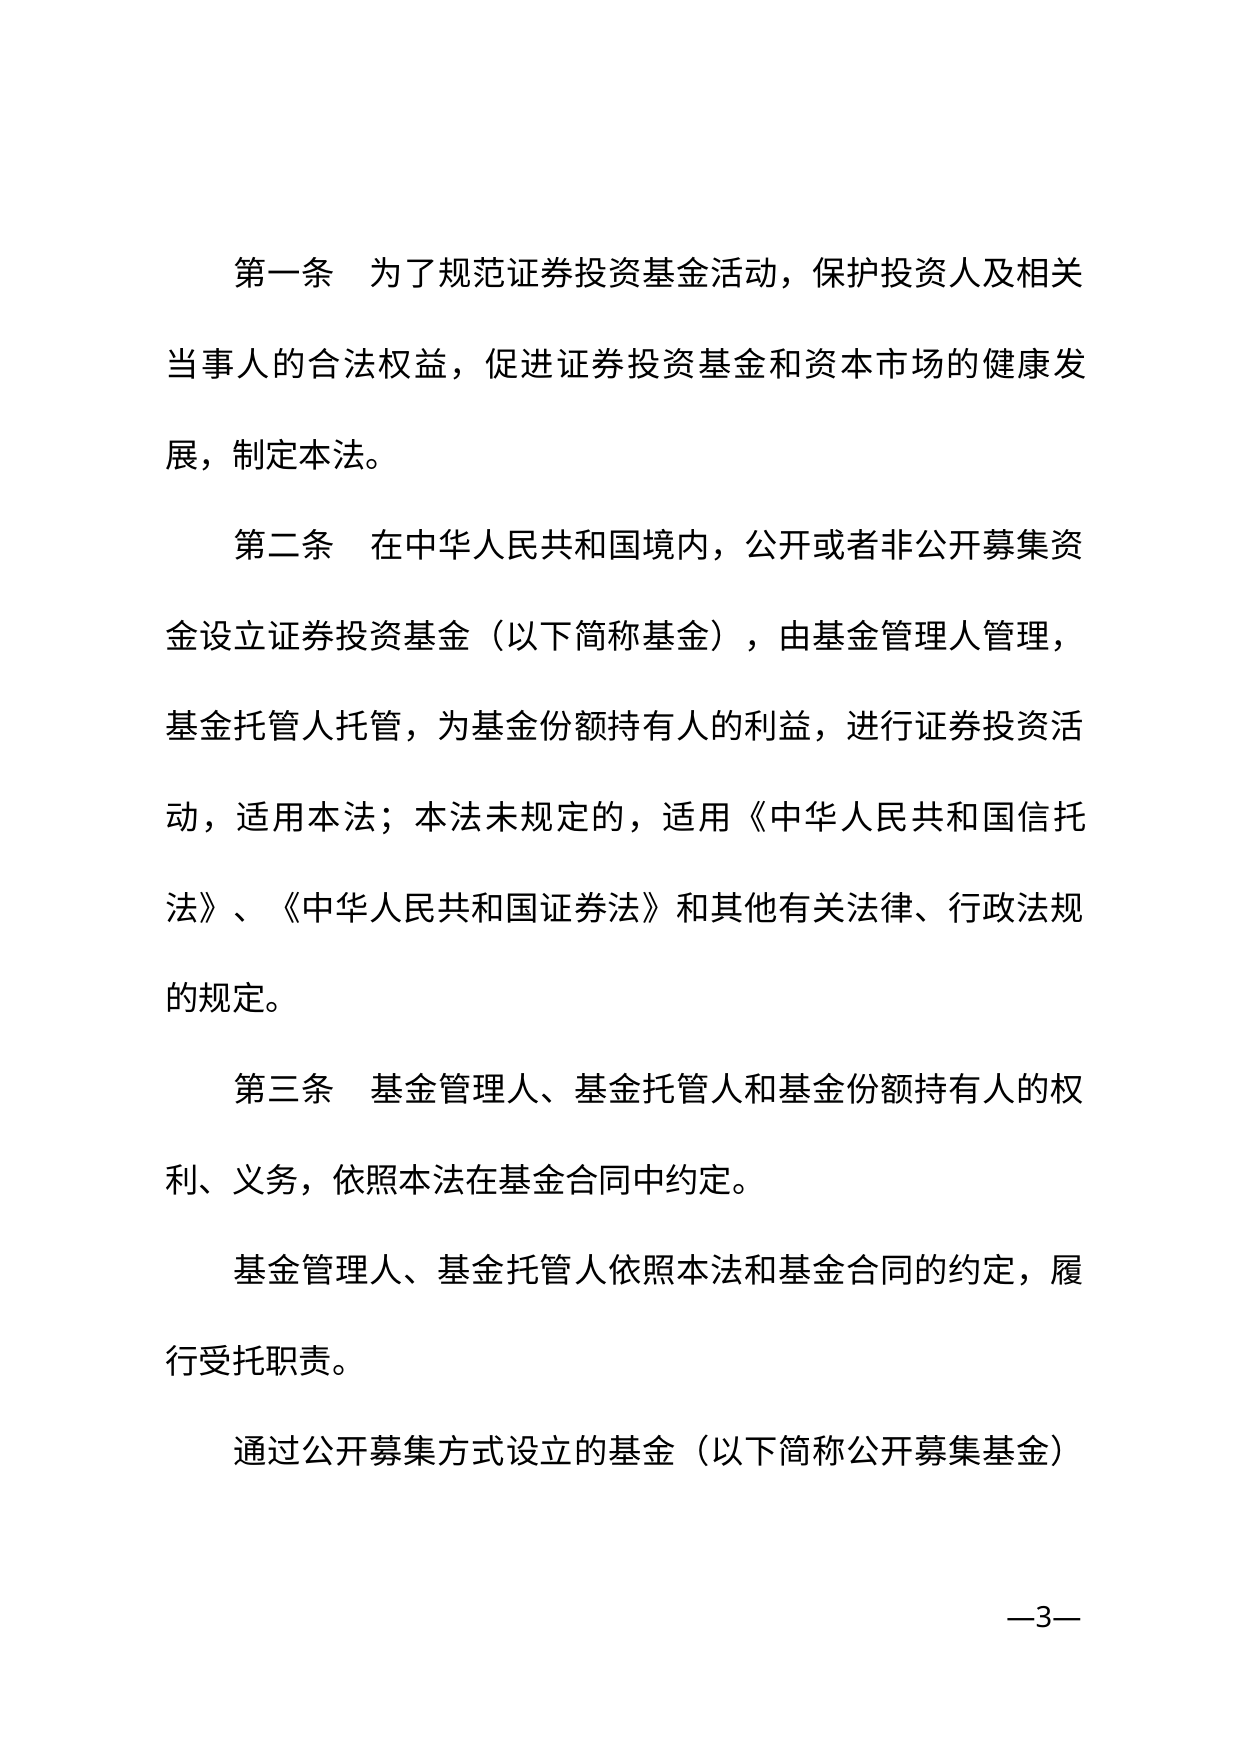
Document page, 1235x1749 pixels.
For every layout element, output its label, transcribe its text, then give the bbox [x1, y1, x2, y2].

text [165, 1404, 1087, 1495]
text 第三条 基金管理人、基金托管人和基金份额持有人的权利、义务，依照本法在基金合同中约定。 [165, 1042, 1087, 1223]
text 第二条 在中华人民共和国境内，公开或者非公开募集资金设立证券投资基金（以下简称基金），由基金管理人管理，基金托管人托管，为基金份额持有人的利益，进行证券投资活动，适用本法；本法未规定的，适用《中华人民共和国信托法》、《中华人民共和国证券法》和其他有关法律、行政法规的规定。 [165, 498, 1087, 1042]
text 基金管理人、基金托管人依照本法和基金合同的约定，履行受托职责。 [165, 1223, 1087, 1404]
text 第一条 为了规范证券投资基金活动，保护投资人及相关当事人的合法权益，促进证券投资基金和资本市场的健康发展，制定本法。 [165, 226, 1087, 498]
